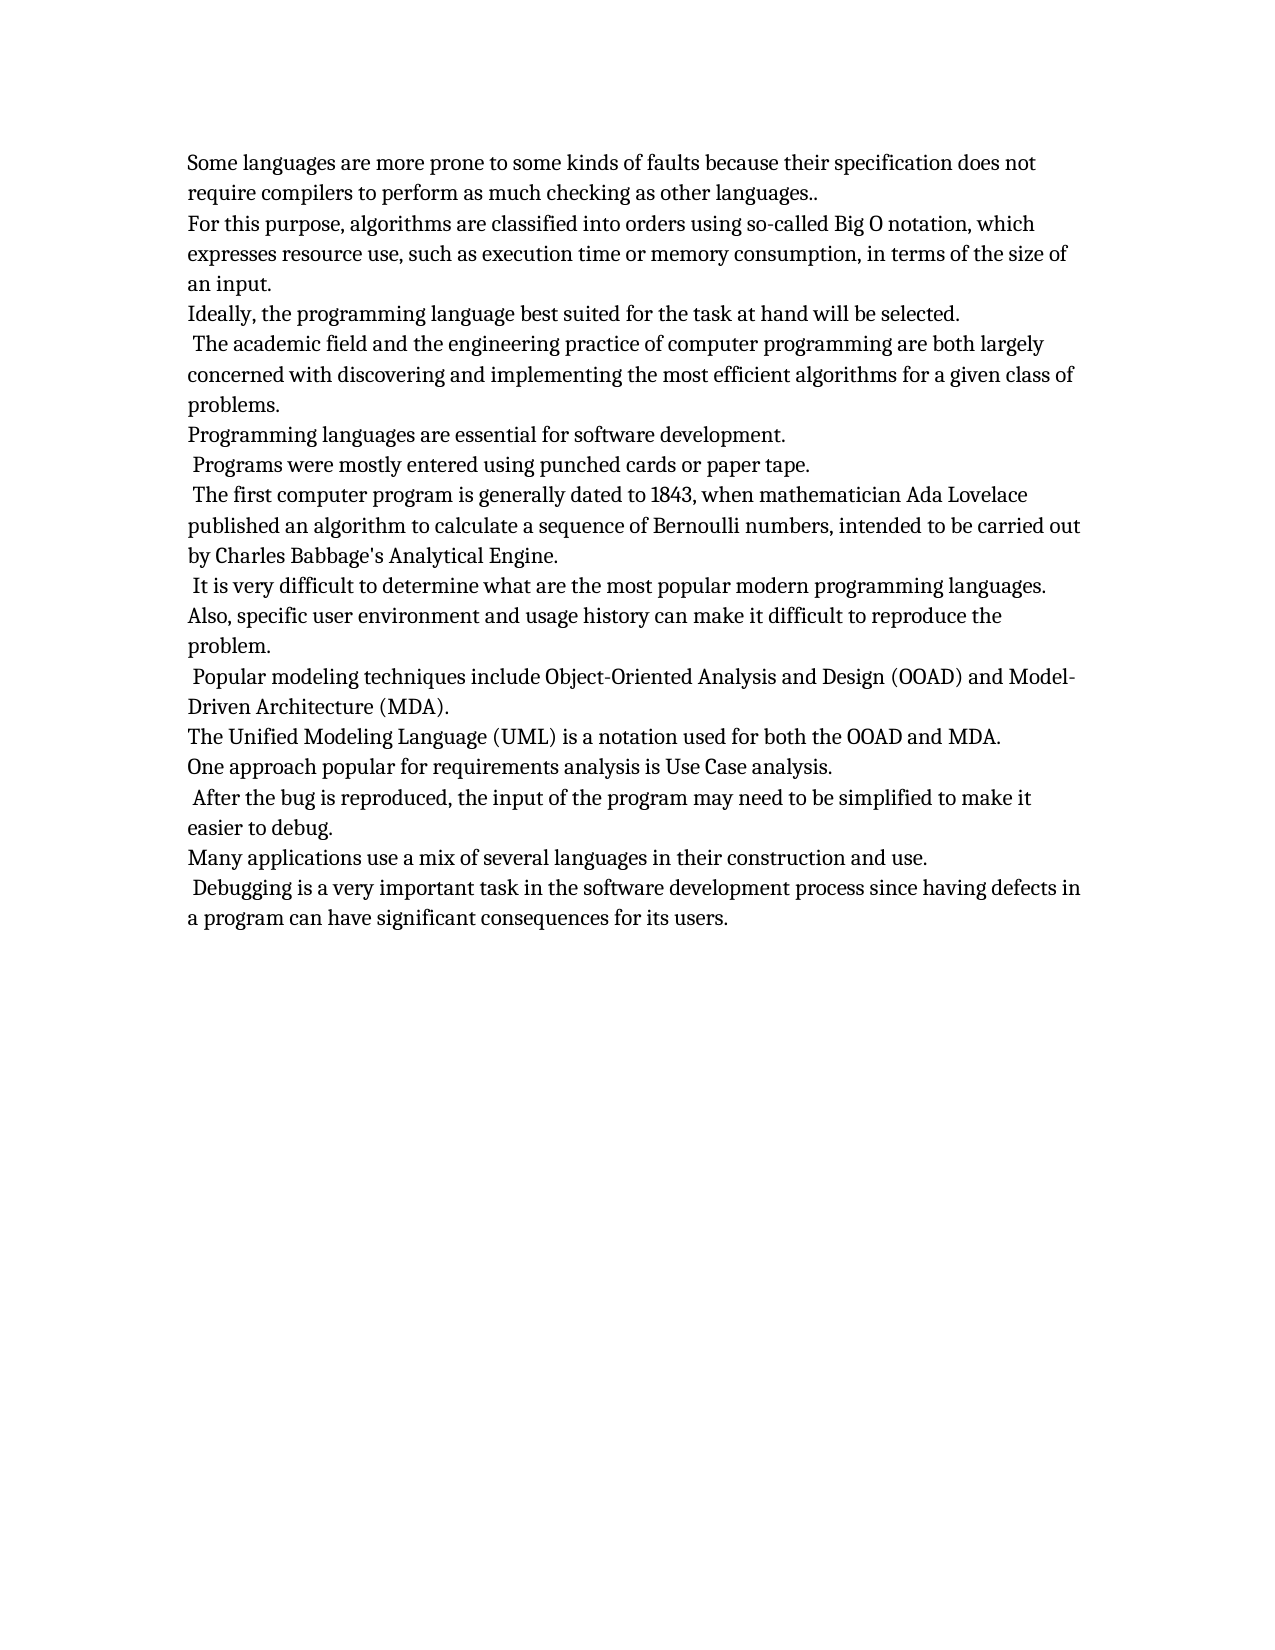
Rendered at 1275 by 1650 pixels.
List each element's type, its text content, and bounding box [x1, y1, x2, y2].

text Some languages are more prone to some kinds of faults because their specification does not require compilers to perform as much checking as other languages.. For this purpose, algorithms are classified into orders using so-called Big O notation, which expresses resource use, such as execution time or memory consumption, in terms of the size of an input. Ideally, the programming language best suited for the task at hand will be selected. The academic field and the engineering practice of computer programming are both largely concerned with discovering and implementing the most efficient algorithms for a given class of problems. Programming languages are essential for software development. Programs were mostly entered using punched cards or paper tape. The first computer program is generally dated to 1843, when mathematician Ada Lovelace published an algorithm to calculate a sequence of Bernoulli numbers, intended to be carried out by Charles Babbage's Analytical Engine. It is very difficult to determine what are the most popular modern programming languages. Also, specific user environment and usage history can make it difficult to reproduce the problem. Popular modeling techniques include Object-Oriented Analysis and Design (OOAD) and Model-Driven Architecture (MDA). The Unified Modeling Language (UML) is a notation used for both the OOAD and MDA. One approach popular for requirements analysis is Use Case analysis. After the bug is reproduced, the input of the program may need to be simplified to make it easier to debug. Many applications use a mix of several languages in their construction and use. Debugging is a very important task in the software development process since having defects in a program can have significant consequences for its users. [187, 150, 1087, 932]
